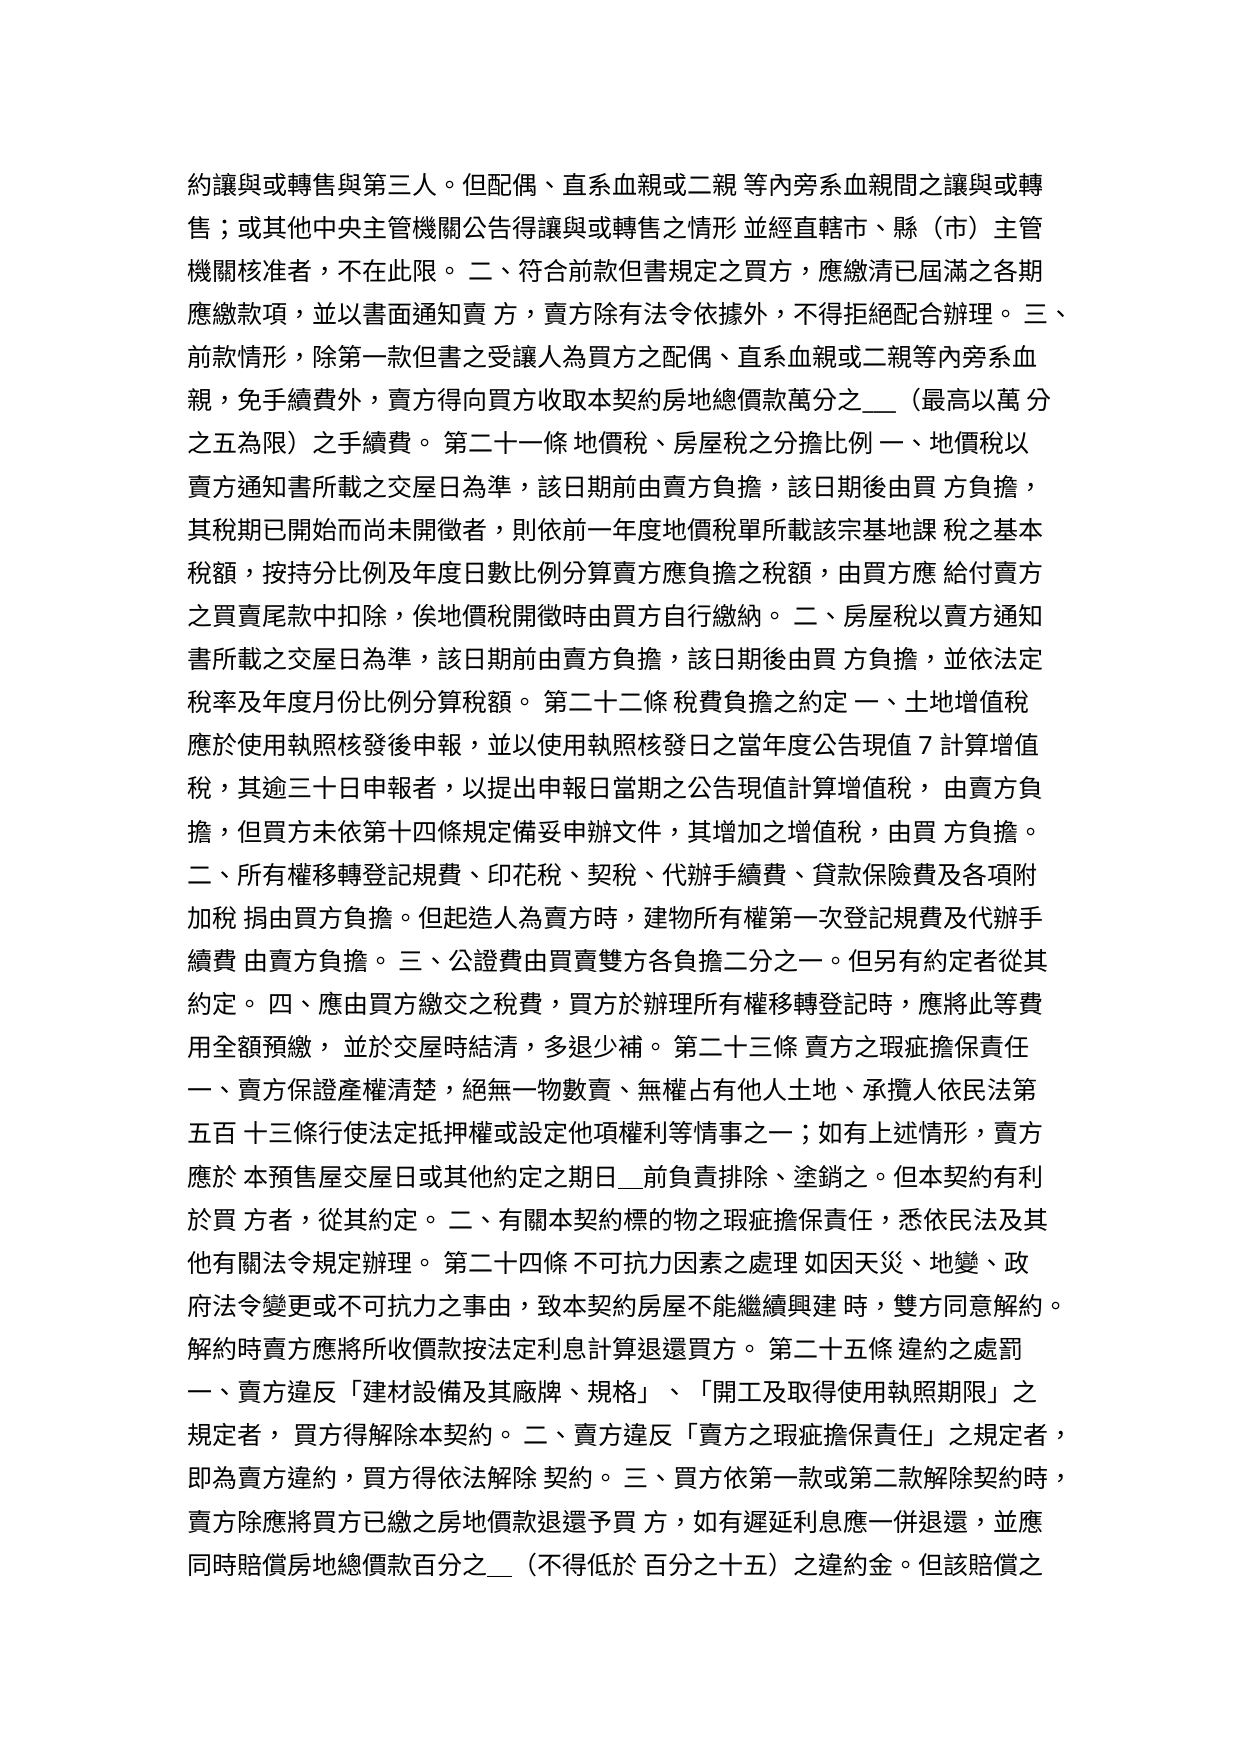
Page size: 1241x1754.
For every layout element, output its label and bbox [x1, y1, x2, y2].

text [187, 164, 1053, 1582]
